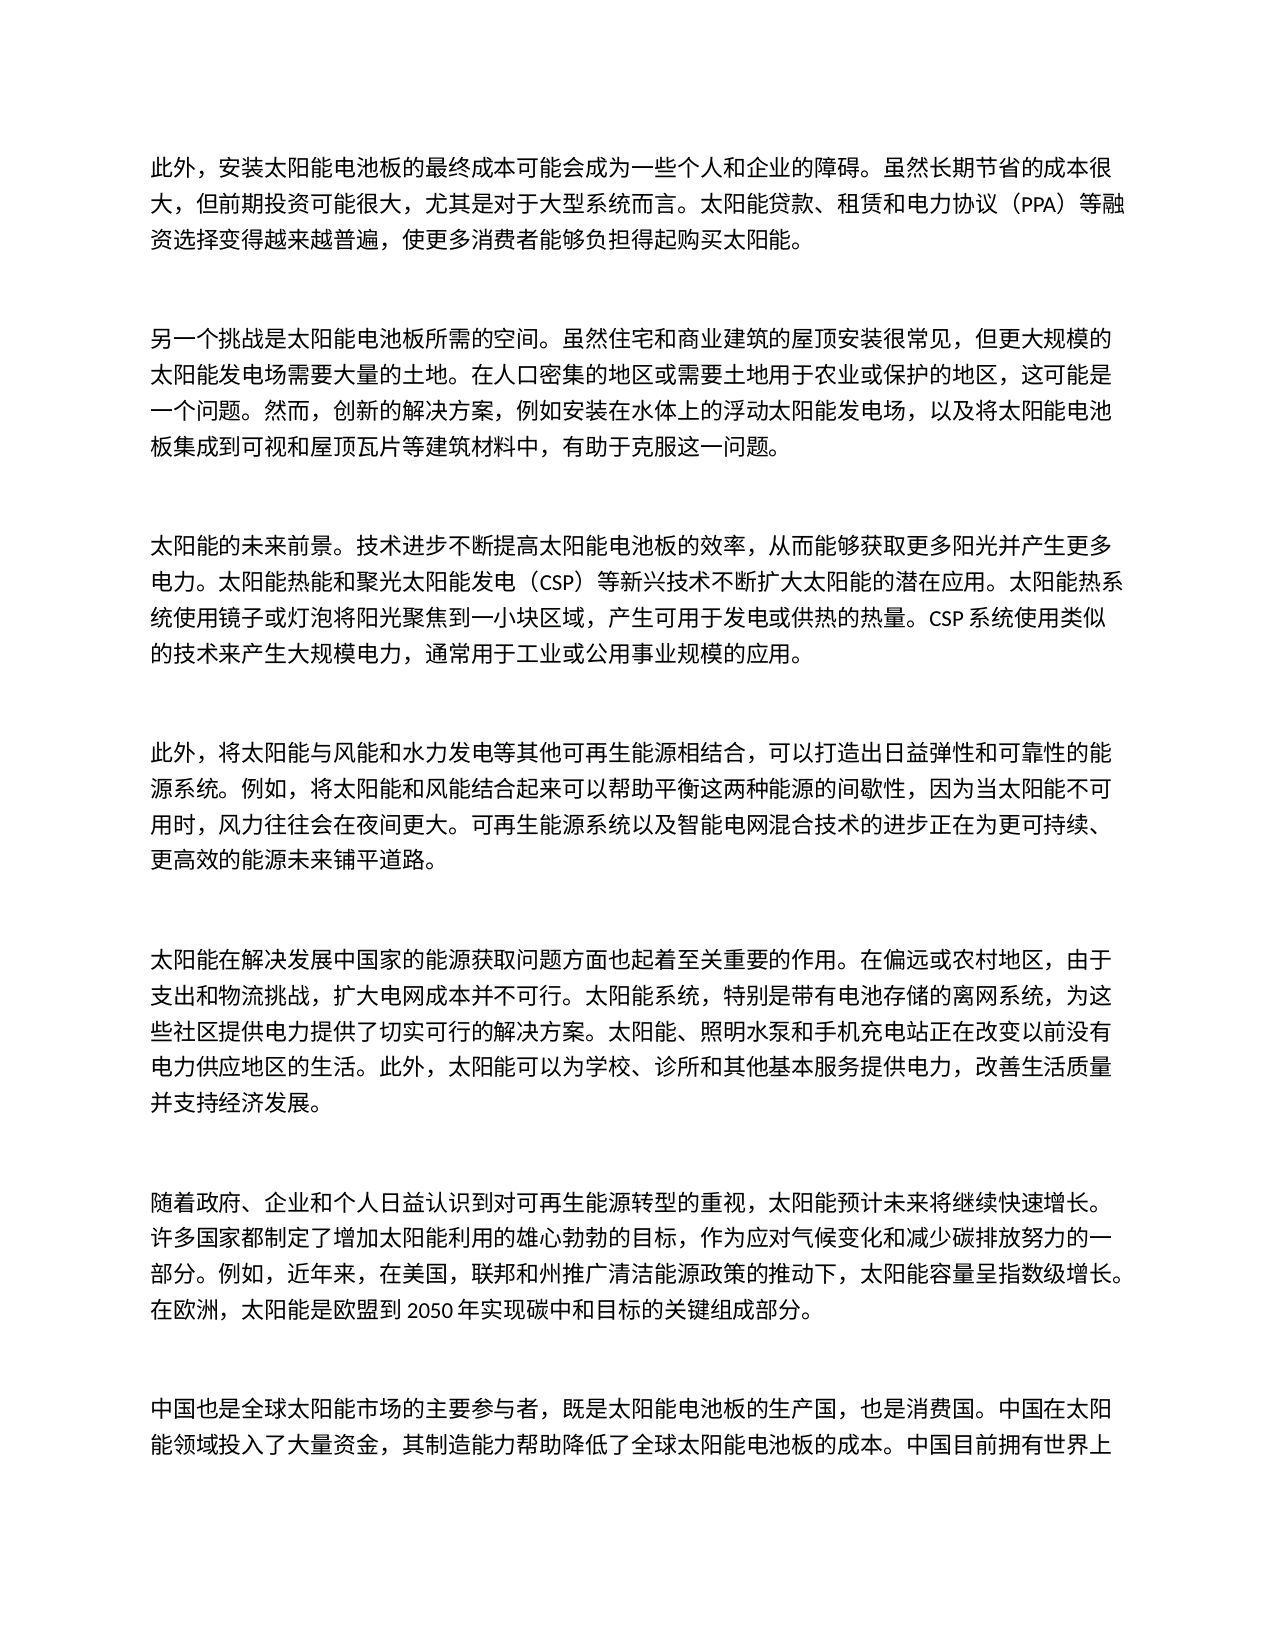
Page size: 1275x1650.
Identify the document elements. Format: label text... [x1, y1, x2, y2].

text 随着政府、企业和个人日益认识到对可再生能源转型的重视，太阳能预计未来将继续快速增长。许多国家都制定了增加太阳能利用的雄心勃勃的目标，作为应对气候变化和减少碳排放努力的一部分。例如，近年来，在美国，联邦和州推广清洁能源政策的推动下，太阳能容量呈指数级增长。在欧洲，太阳能是欧盟到2050年实现碳中和目标的关键组成部分。 [150, 1184, 1125, 1325]
text 太阳能的未来前景。技术进步不断提高太阳能电池板的效率，从而能够获取更多阳光并产生更多电力。太阳能热能和聚光太阳能发电（CSP）等新兴技术不断扩大太阳能的潜在应用。太阳能热系统使用镜子或灯泡将阳光聚焦到一小块区域，产生可用于发电或供热的热量。CSP系统使用类似的技术来产生大规模电力，通常用于工业或公用事业规模的应用。 [150, 528, 1125, 669]
text 太阳能在解决发展中国家的能源获取问题方面也起着至关重要的作用。在偏远或农村地区，由于支出和物流挑战，扩大电网成本并不可行。太阳能系统，特别是带有电池存储的离网系统，为这些社区提供电力提供了切实可行的解决方案。太阳能、照明水泵和手机充电站正在改变以前没有电力供应地区的生活。此外，太阳能可以为学校、诊所和其他基本服务提供电力，改善生活质量并支持经济发展。 [150, 942, 1125, 1118]
text 此外，将太阳能与风能和水力发电等其他可再生能源相结合，可以打造出日益弹性和可靠性的能源系统。例如，将太阳能和风能结合起来可以帮助平衡这两种能源的间歇性，因为当太阳能不可用时，风力往往会在夜间更大。可再生能源系统以及智能电网混合技术的进步正在为更可持续、更高效的能源未来铺平道路。 [150, 735, 1125, 876]
text 另一个挑战是太阳能电池板所需的空间。虽然住宅和商业建筑的屋顶安装很常见，但更大规模的太阳能发电场需要大量的土地。在人口密集的地区或需要土地用于农业或保护的地区，这可能是一个问题。然而，创新的解决方案，例如安装在水体上的浮动太阳能发电场，以及将太阳能电池板集成到可视和屋顶瓦片等建筑材料中，有助于克服这一问题。 [150, 321, 1125, 462]
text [150, 1391, 1125, 1460]
text 此外，安装太阳能电池板的最终成本可能会成为一些个人和企业的障碍。虽然长期节省的成本很大，但前期投资可能很大，尤其是对于大型系统而言。太阳能贷款、租赁和电力协议（PPA）等融资选择变得越来越普遍，使更多消费者能够负担得起购买太阳能。 [150, 150, 1125, 255]
